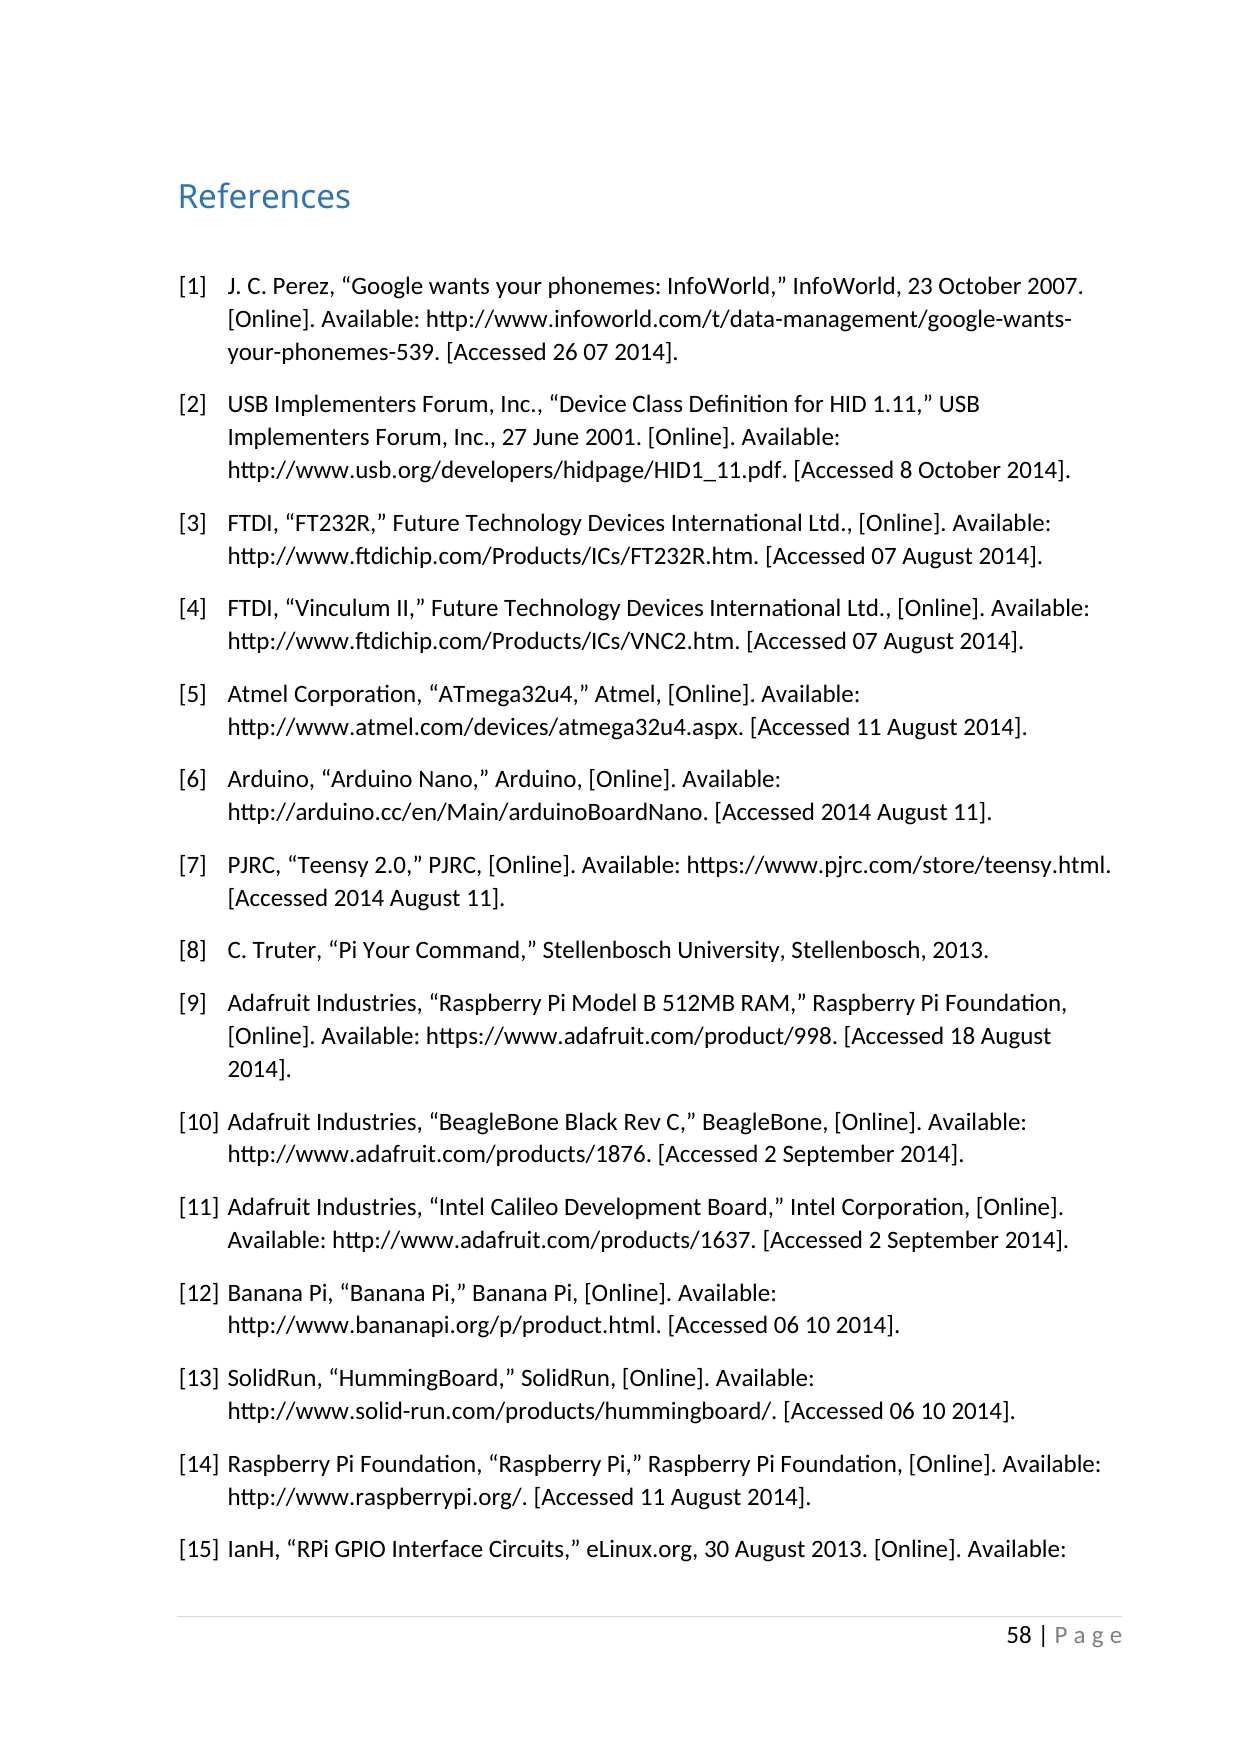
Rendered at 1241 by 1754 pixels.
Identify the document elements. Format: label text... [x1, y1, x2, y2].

subtitle References [177, 173, 1122, 218]
